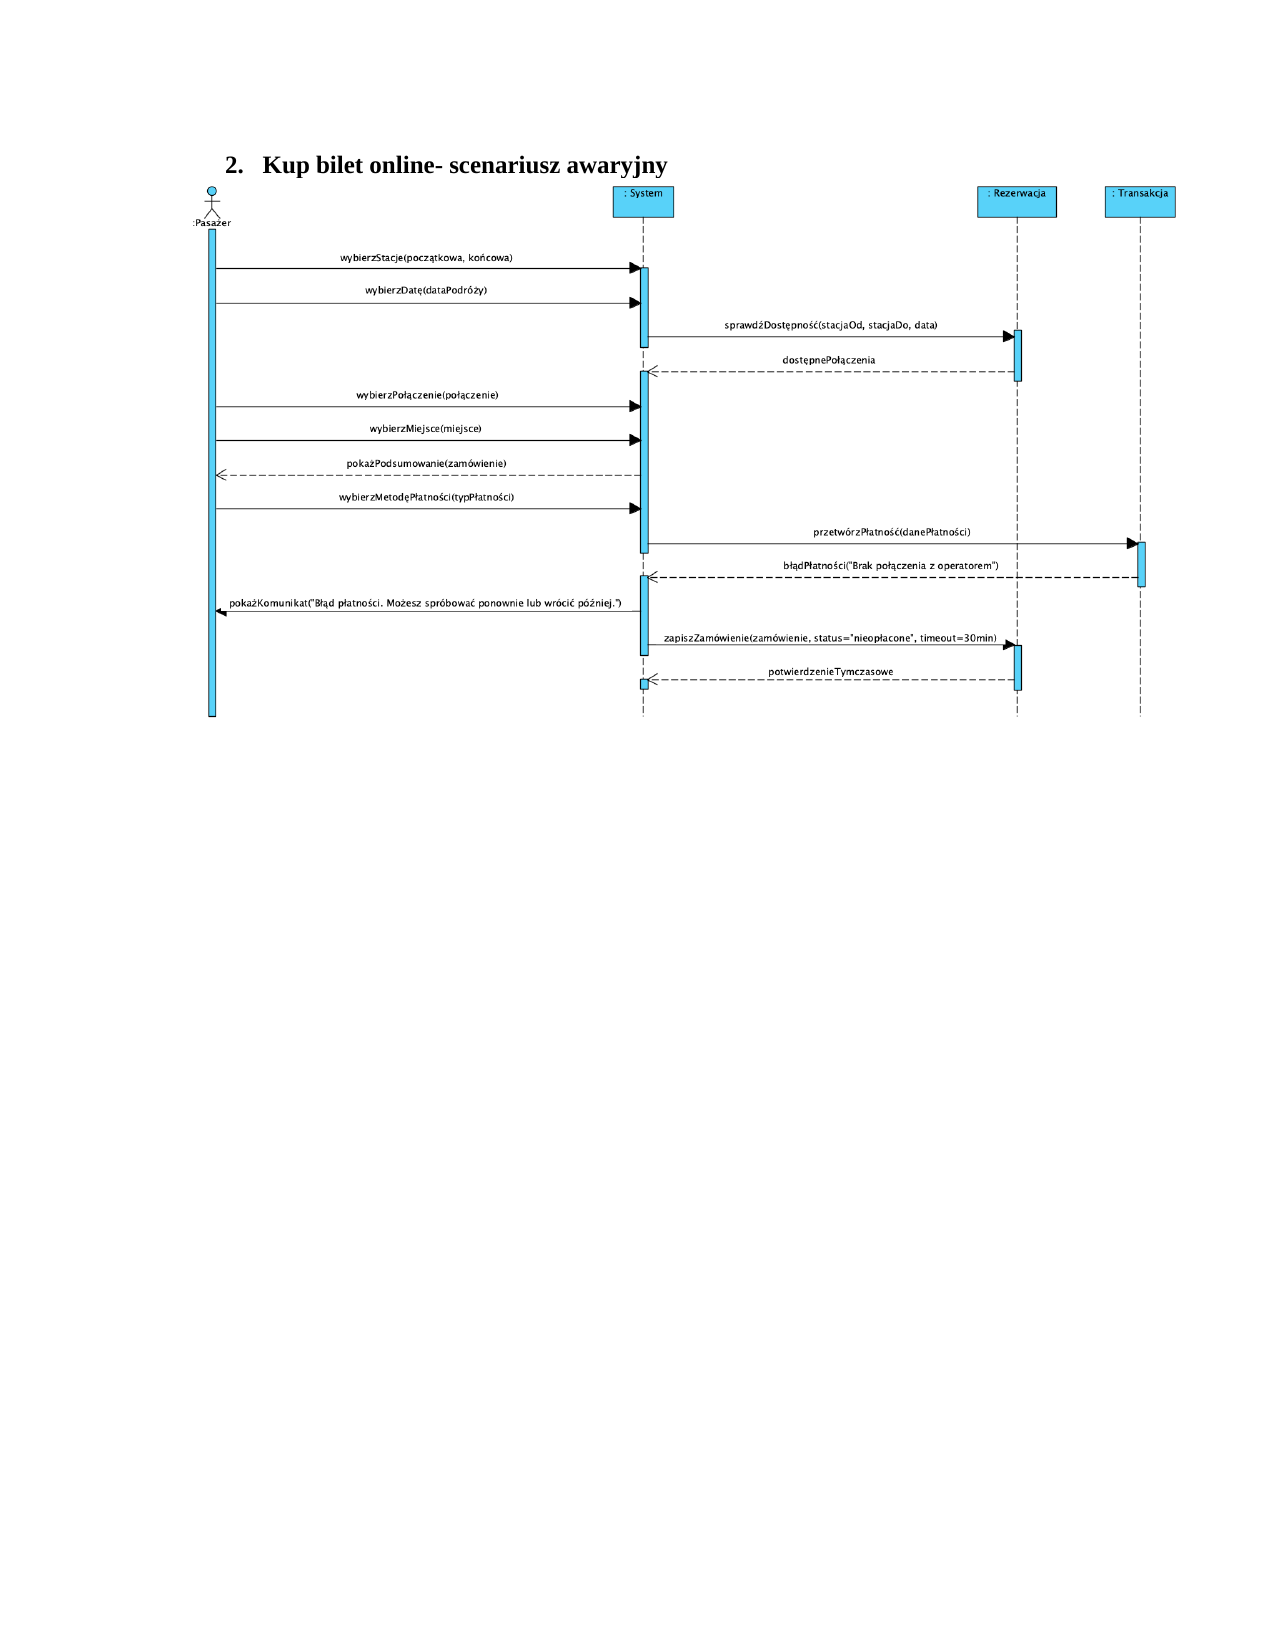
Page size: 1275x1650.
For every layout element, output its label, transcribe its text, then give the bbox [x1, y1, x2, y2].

picture [187, 178, 1184, 734]
list Kup bilet online- scenariusz awaryjny [225, 150, 1087, 178]
